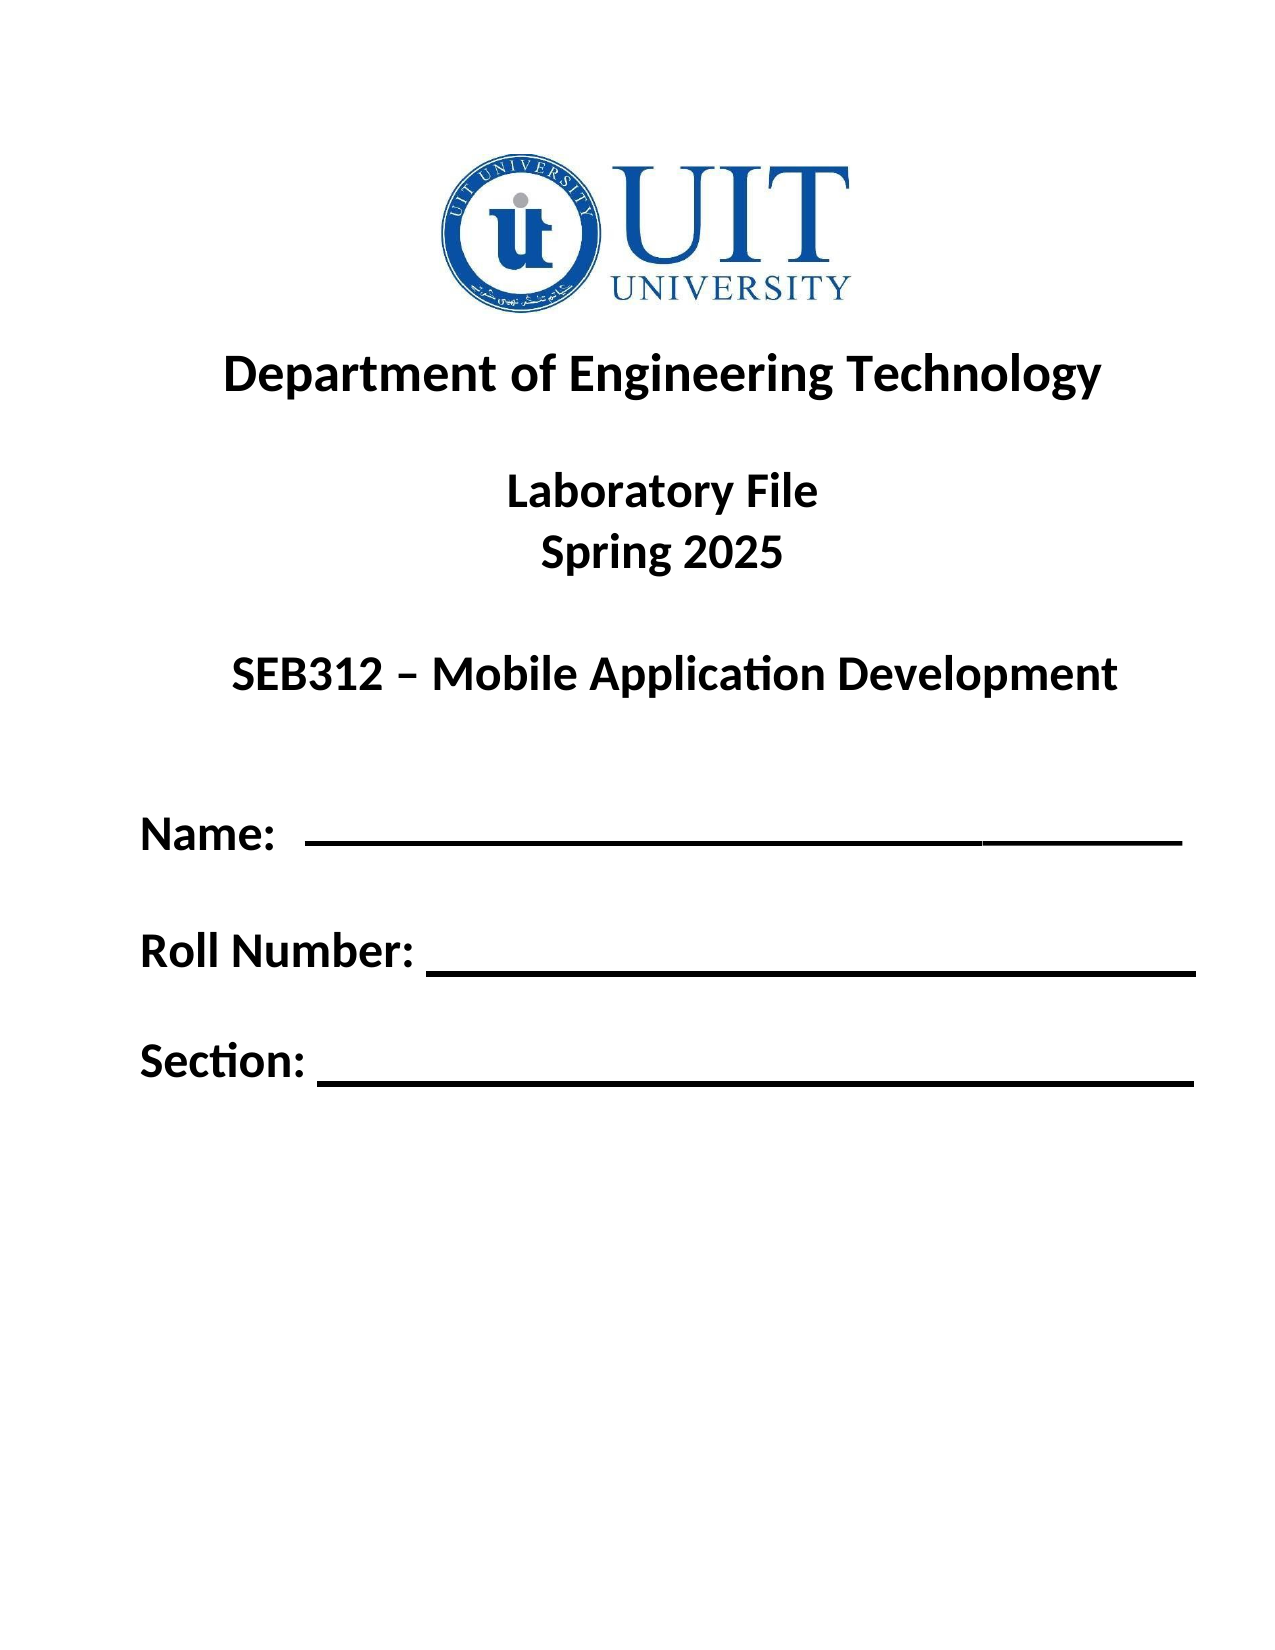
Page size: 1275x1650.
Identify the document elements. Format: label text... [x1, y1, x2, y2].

text SEB312 – Mobile Application Development [151, 642, 1200, 703]
text Section: [139, 1029, 1200, 1090]
text Roll Number: [140, 919, 1200, 980]
text Laboratory File Spring 2025 [445, 459, 880, 581]
text Name: [139, 802, 1200, 863]
title Department of Engineering Technology [151, 338, 1174, 404]
picture [439, 154, 852, 314]
